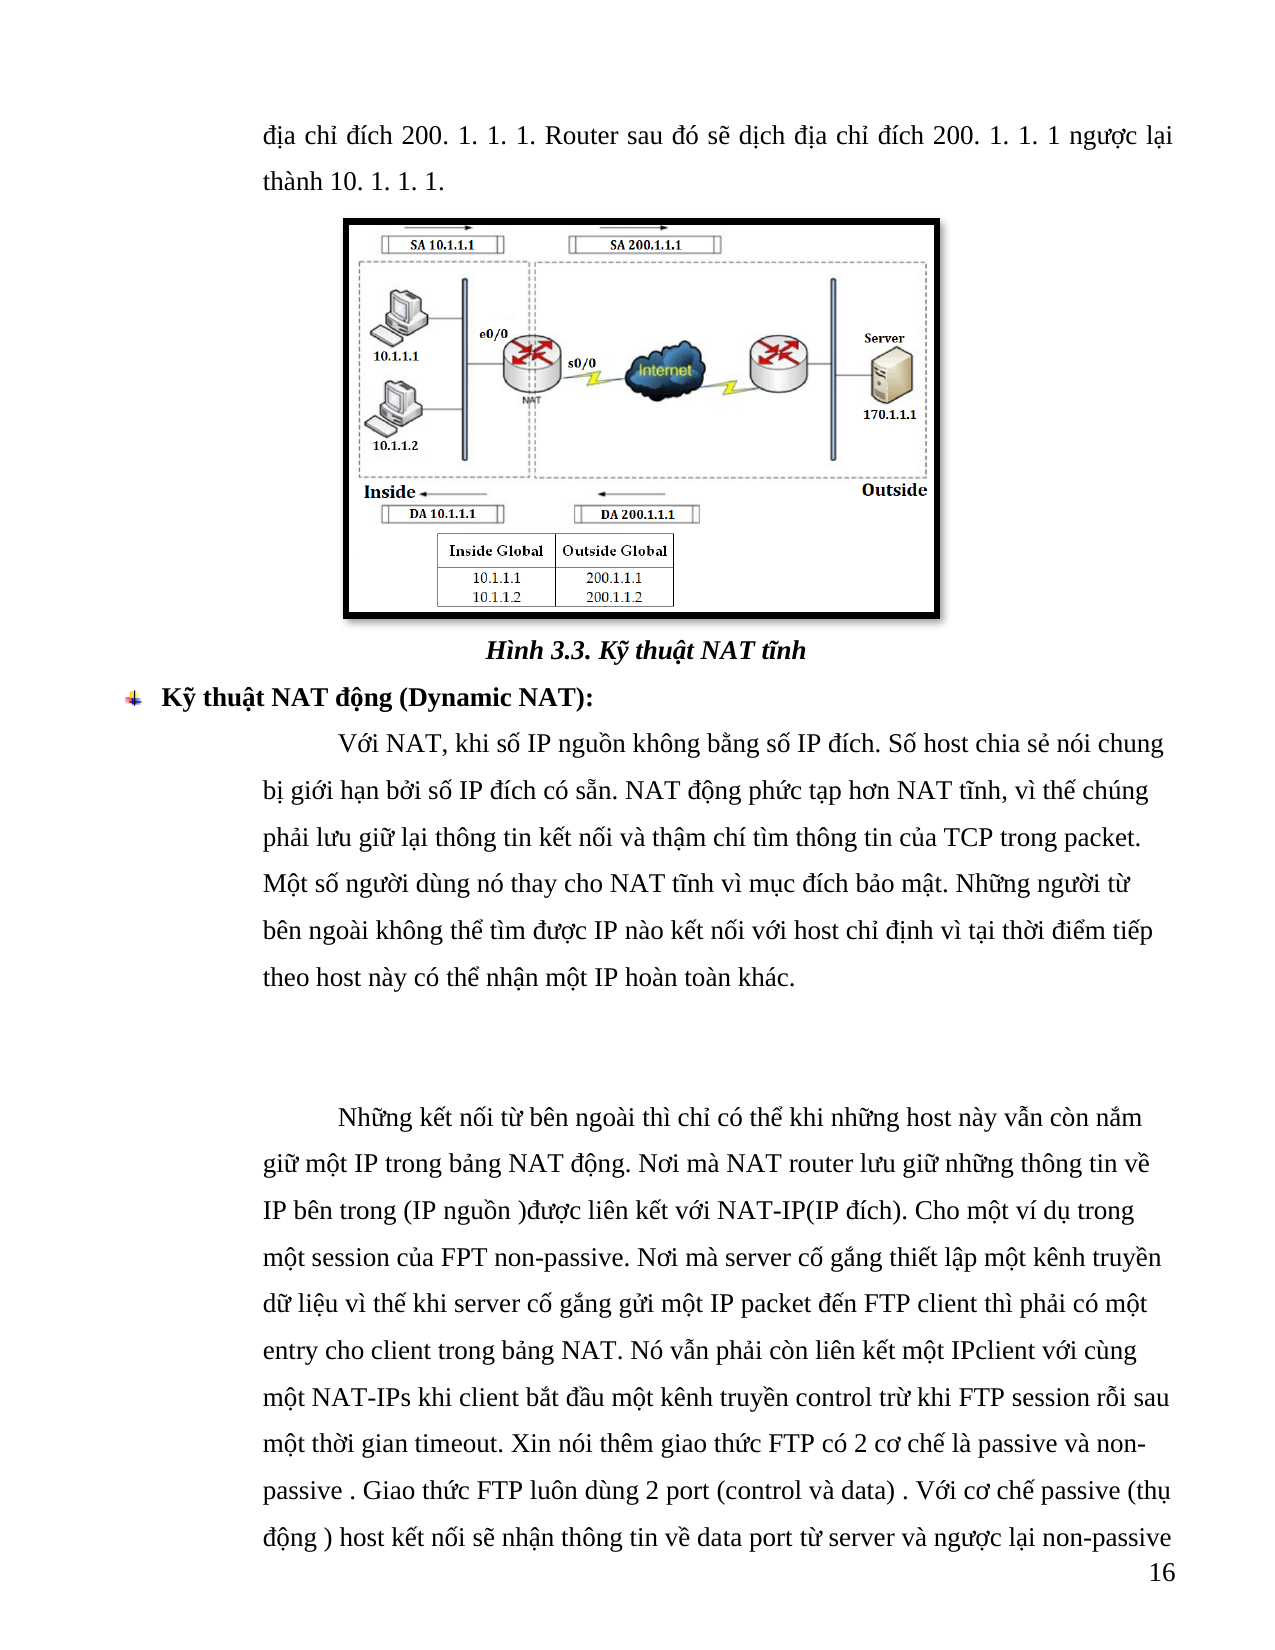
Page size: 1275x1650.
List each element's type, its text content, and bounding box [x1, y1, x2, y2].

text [263, 1101, 1175, 1552]
text Với NAT, khi số IP nguồn không bằng số IP đích. Số host chia sẻ nói chung bị giới hạn bởi số IP đích có sẵn. NAT động phức tạp hơn NAT tĩnh, vì thế chúng phải lưu giữ lại thông tin kết nối và thậm chí tìm thông tin của TCP trong packet. Một số người dùng nó thay cho NAT tĩnh vì mục đích bảo mật. Những người từ bên ngoài không thể tìm được IP nào kết nối với host chỉ định vì tại thời điểm tiếp theo host này có thể nhận một IP hoàn toàn khác. [263, 727, 1175, 992]
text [263, 119, 1175, 197]
picture [349, 225, 934, 612]
picture [125, 689, 142, 706]
text Hình 3.3. Kỹ thuật NAT tĩnh [117, 634, 1175, 665]
list Kỹ thuật NAT động (Dynamic NAT): [124, 681, 1175, 712]
